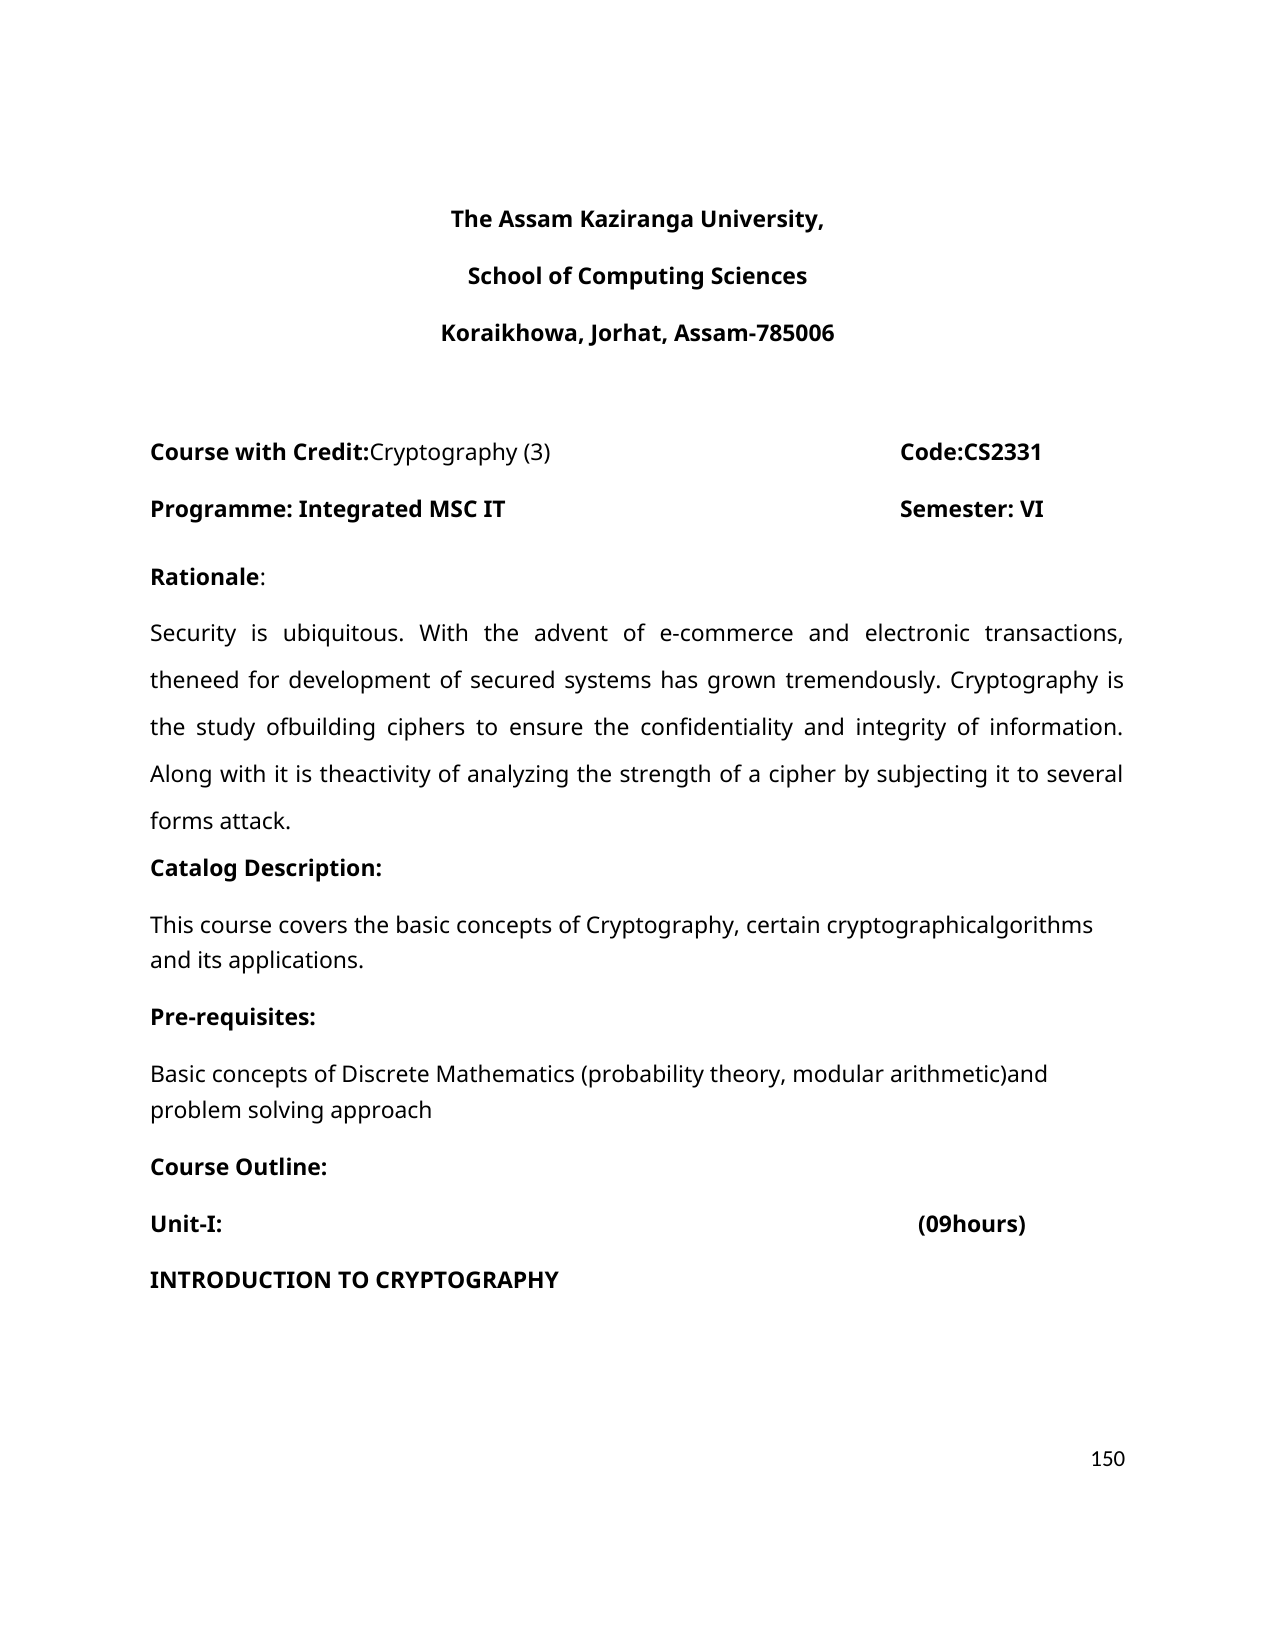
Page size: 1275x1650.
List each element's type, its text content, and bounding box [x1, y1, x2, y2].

text Unit-I: (09hours) [150, 1207, 1125, 1239]
text The Assam Kaziranga University, [150, 203, 1125, 234]
text Basic concepts of Discrete Mathematics (probability theory, modular arithmetic)and problem solving approach [150, 1058, 1125, 1125]
text School of Computing Sciences [150, 260, 1125, 291]
text Catalog Description: [150, 852, 1125, 883]
text Pre-requisites: [150, 1001, 1125, 1032]
text Course Outline: [150, 1151, 1125, 1182]
text Security is ubiquitous. With the advent of e-commerce and electronic transactions, theneed for development of secured systems has grown tremendously. Cryptography is the study ofbuilding ciphers to ensure the confidentiality and integrity of information. Along with it is theactivity of analyzing the strength of a cipher by subjecting it to several forms attack. [150, 617, 1125, 836]
text INTRODUCTION TO CRYPTOGRAPHY [150, 1264, 1125, 1296]
text Course with Credit:Cryptography (3) Code:CS2331 [150, 436, 1125, 467]
text Rationale: [150, 561, 1125, 592]
text Programme: Integrated MSC IT Semester: VI [150, 493, 1125, 524]
text Koraikhowa, Jorhat, Assam-785006 [150, 317, 1125, 348]
text This course covers the basic concepts of Cryptography, certain cryptographicalgorithms and its applications. [150, 908, 1125, 976]
